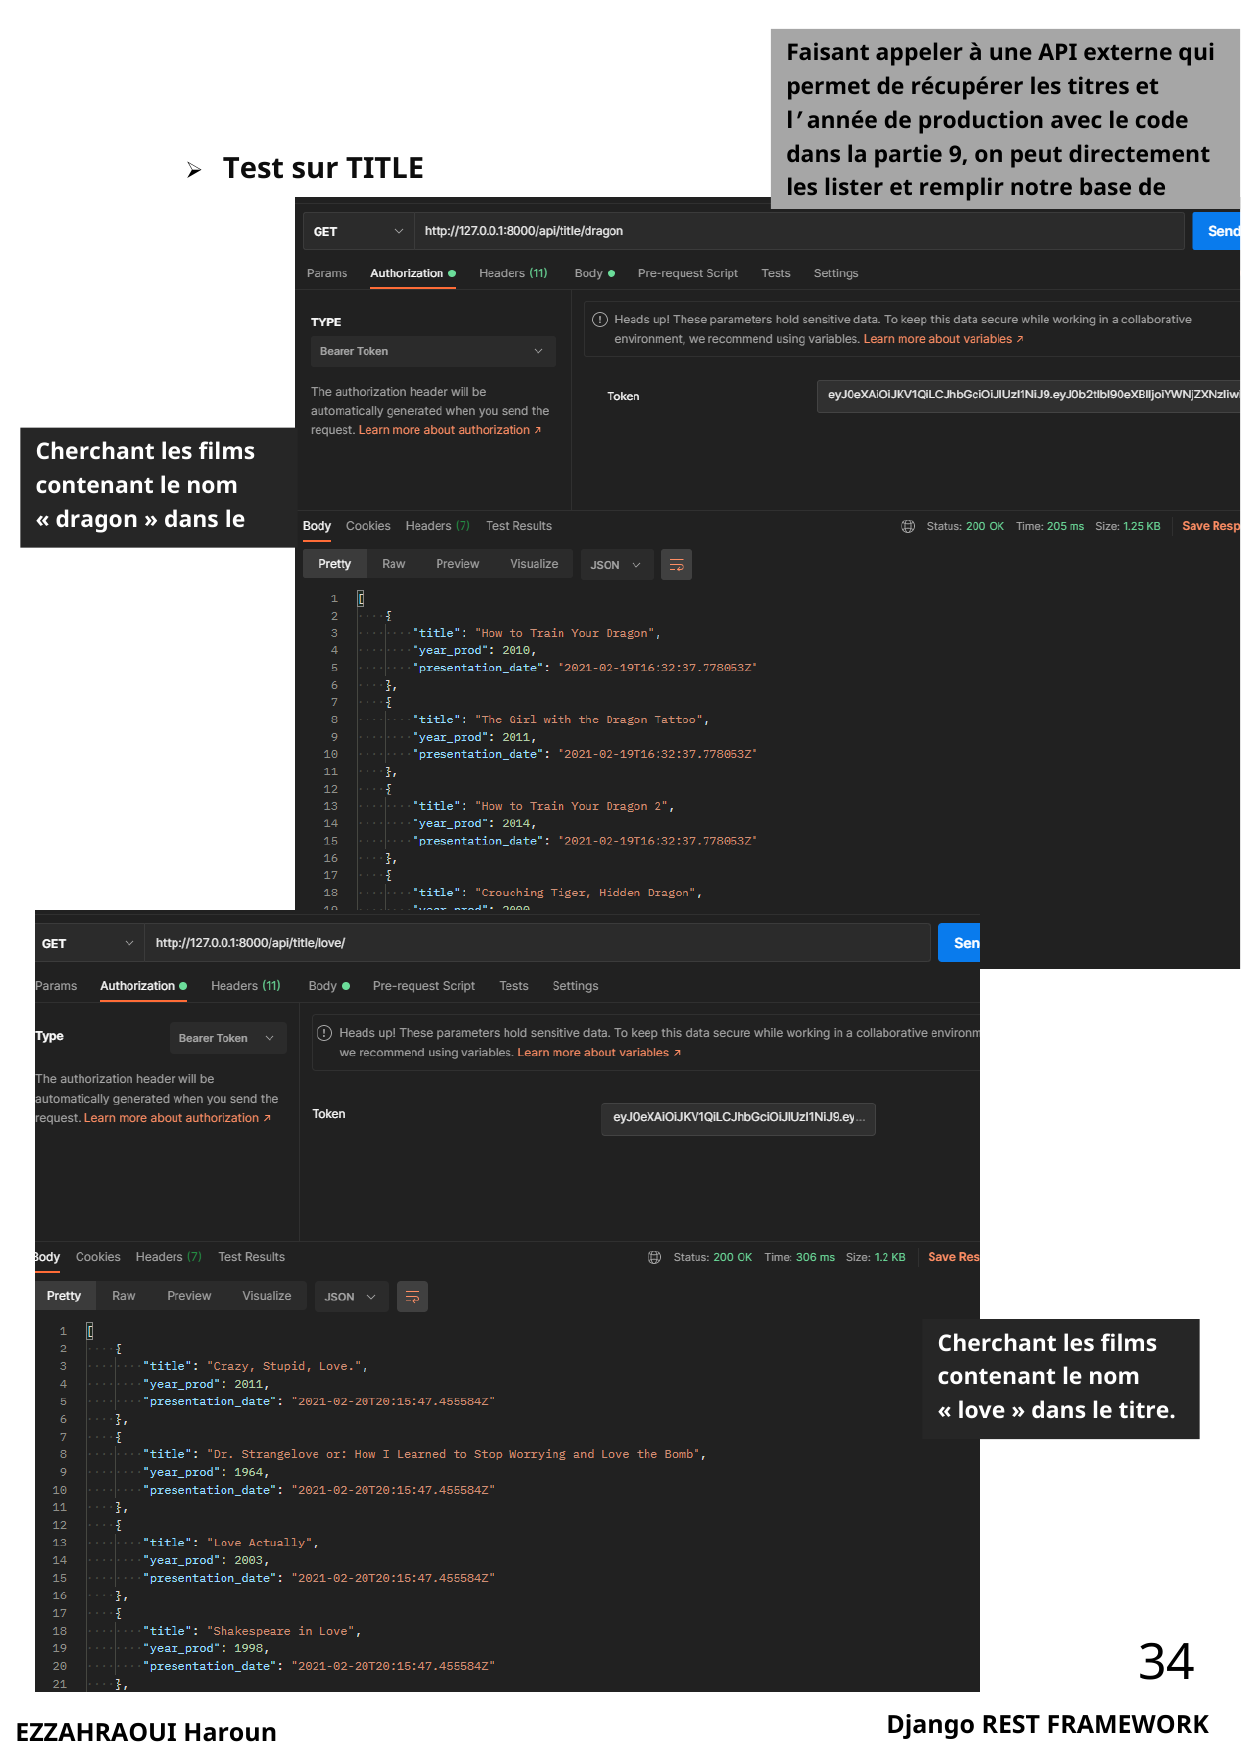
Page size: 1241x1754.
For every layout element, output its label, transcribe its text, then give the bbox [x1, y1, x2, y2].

list Test sur TITLE [185, 148, 770, 187]
picture [35, 197, 1241, 1692]
